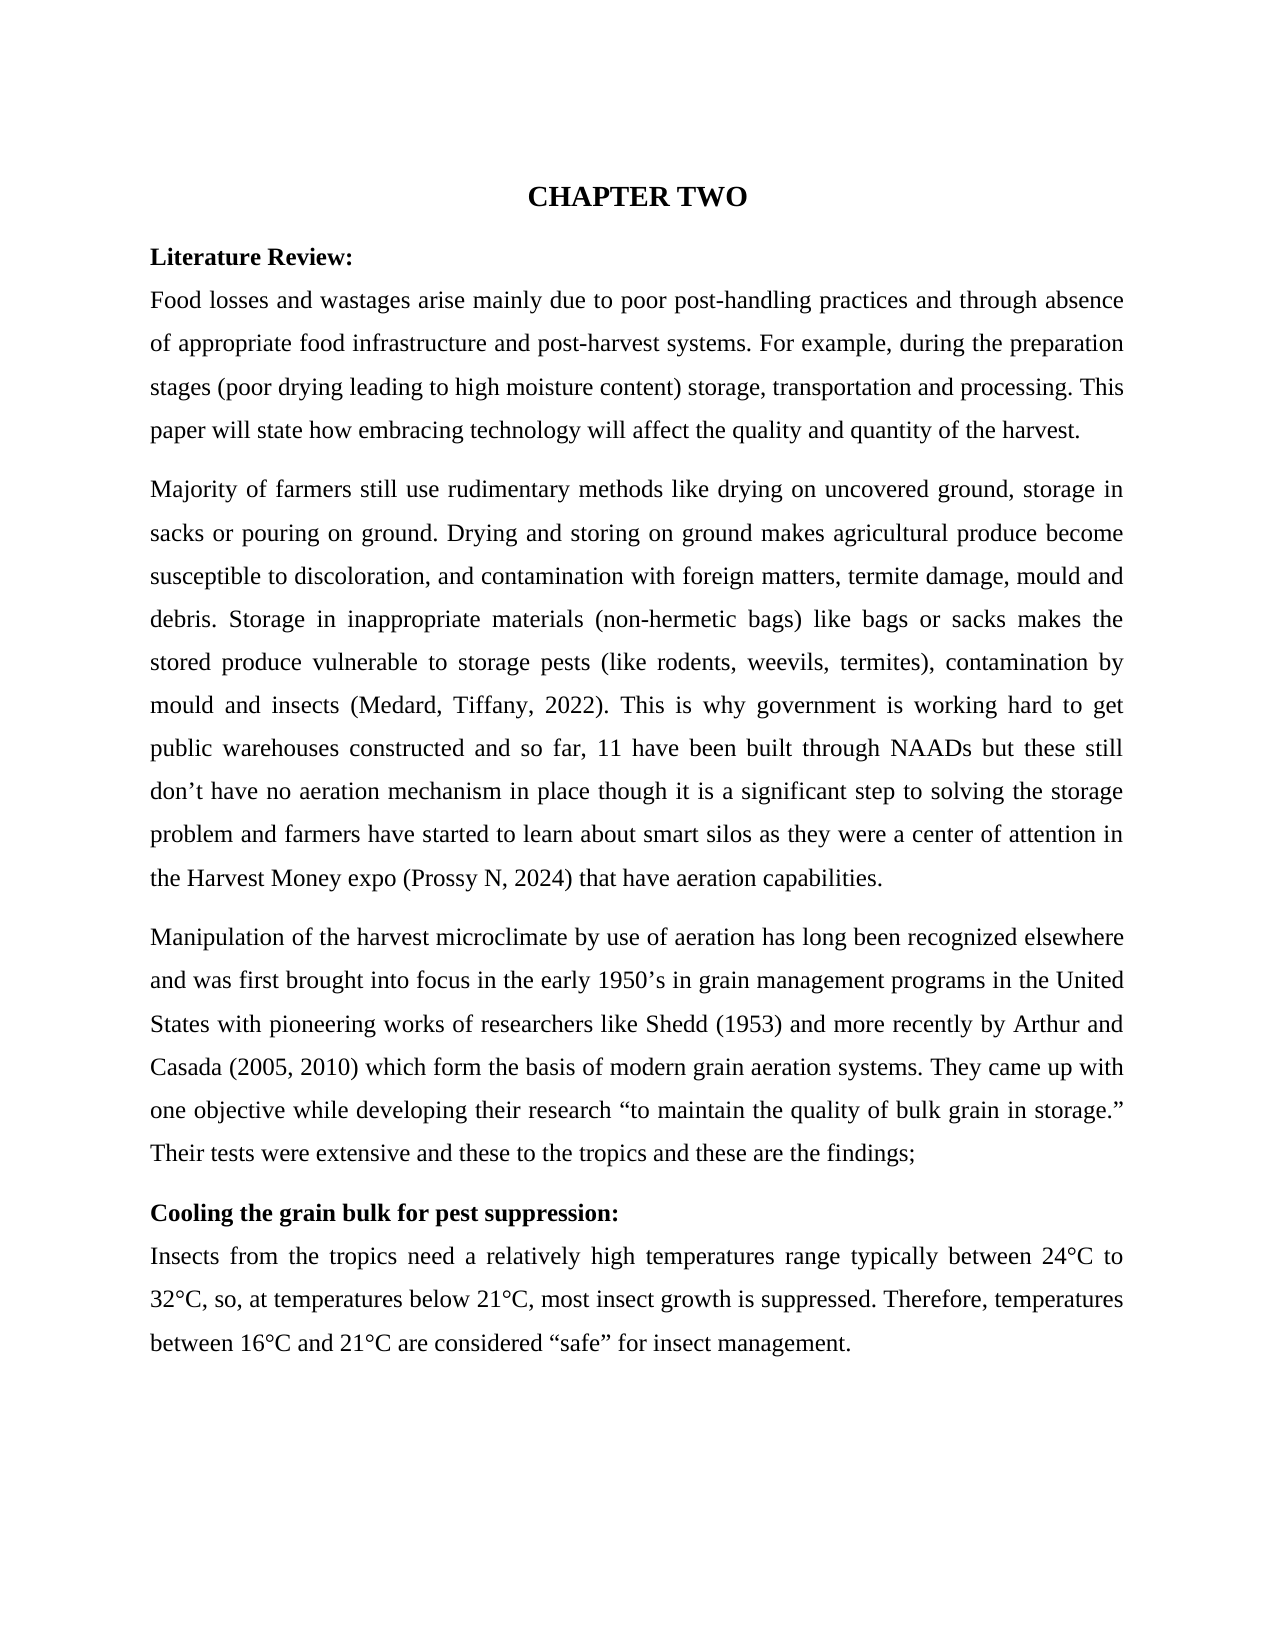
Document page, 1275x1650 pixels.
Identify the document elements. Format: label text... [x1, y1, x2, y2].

subtitle CHAPTER TWO [150, 179, 1125, 213]
text Manipulation of the harvest microclimate by use of aeration has long been recognized elsewhere and was first brought into focus in the early 1950’s in grain management programs in the United States with pioneering works of researchers like Shedd (1953) and more recently by Arthur and Casada (2005, 2010) which form the basis of modern grain aeration systems. They came up with one objective while developing their research “to maintain the quality of bulk grain in storage.” Their tests were extensive and these to the tropics and these are the findings; [150, 922, 1125, 1167]
subtitle Cooling the grain bulk for pest suppression: [150, 1198, 1125, 1227]
text Food losses and wastages arise mainly due to poor post-handling practices and through absence of appropriate food infrastructure and post-harvest systems. For example, during the preparation stages (poor drying leading to high moisture content) storage, transportation and processing. This paper will state how embracing technology will affect the quality and quantity of the harvest. [150, 285, 1125, 443]
text Insects from the tropics need a relatively high temperatures range typically between 24°C to 32°C, so, at temperatures below 21°C, most insect growth is suppressed. Therefore, temperatures between 16°C and 21°C are considered “safe” for insect management. [150, 1241, 1125, 1356]
subtitle Literature Review: [150, 242, 1125, 271]
text Majority of farmers still use rudimentary methods like drying on uncovered ground, storage in sacks or pouring on ground. Drying and storing on ground makes agricultural produce become susceptible to discoloration, and contamination with foreign matters, termite damage, mould and debris. Storage in inappropriate materials (non-hermetic bags) like bags or sacks makes the stored produce vulnerable to storage pests (like rodents, weevils, termites), contamination by mould and insects (Medard, Tiffany, 2022). This is why government is working hard to get public warehouses constructed and so far, 11 have been built through NAADs but these still don’t have no aeration mechanism in place though it is a significant step to solving the storage problem and farmers have started to learn about smart silos as they were a center of attention in the Harvest Money expo (Prossy N, 2024) that have aeration capabilities. [150, 474, 1125, 891]
